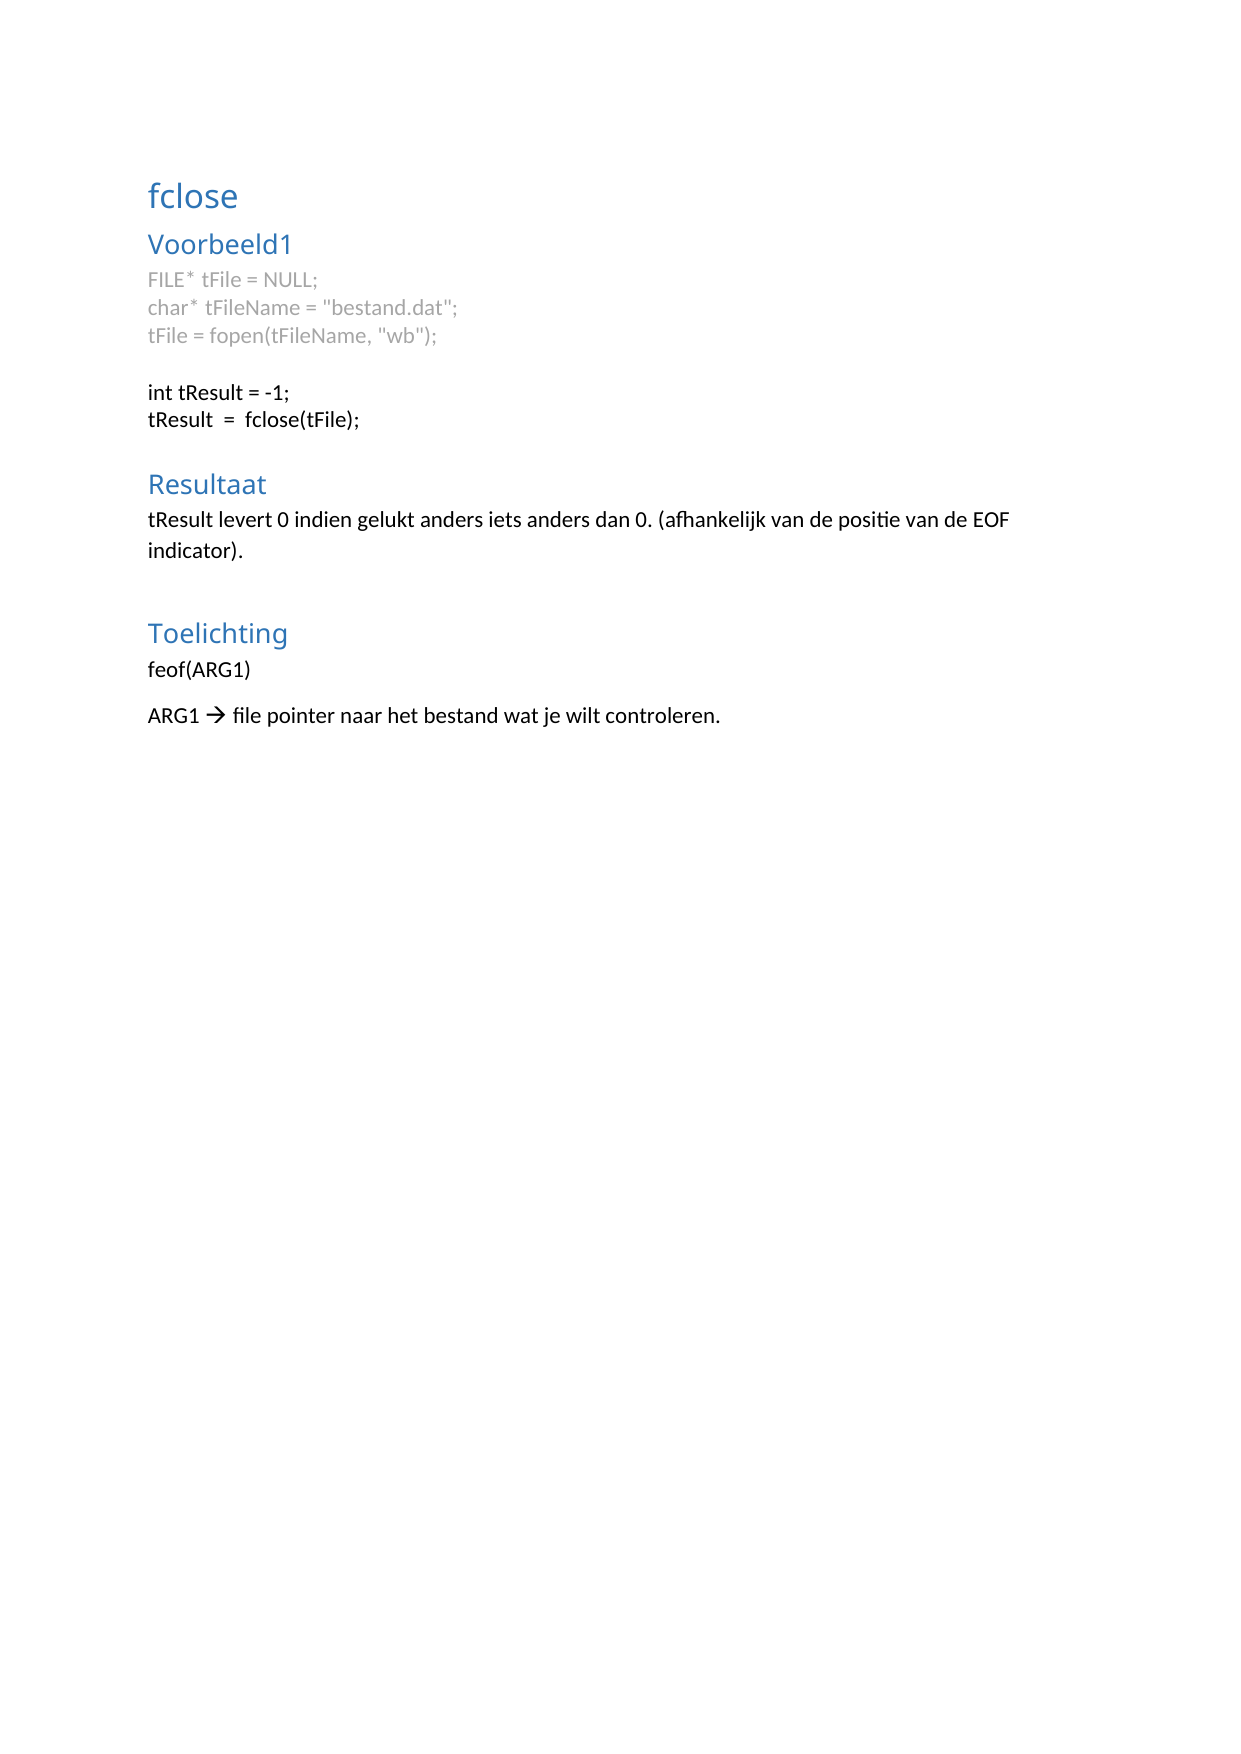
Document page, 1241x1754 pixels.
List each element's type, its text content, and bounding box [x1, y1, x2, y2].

text feof(ARG1) [148, 655, 1093, 683]
text char* tFileName = "bestand.dat"; [148, 293, 1093, 322]
text FILE* tFile = NULL; [148, 266, 1093, 293]
subtitle Toelichting [148, 615, 1093, 652]
subtitle Voorbeeld1 [148, 226, 1093, 263]
subtitle Resultaat [148, 466, 1093, 503]
text tFile = fopen(tFileName, "wb"); [148, 322, 1093, 349]
text ARG1 file pointer naar het bestand wat je wilt controleren. [148, 702, 1093, 729]
subtitle fclose [148, 173, 1093, 218]
text tResult = fclose(tFile); [148, 406, 1093, 434]
text tResult levert 0 indien gelukt anders iets anders dan 0. (afhankelijk van de positie van de EOF indicator). [148, 506, 1093, 564]
text int tResult = -1; [148, 378, 1093, 406]
